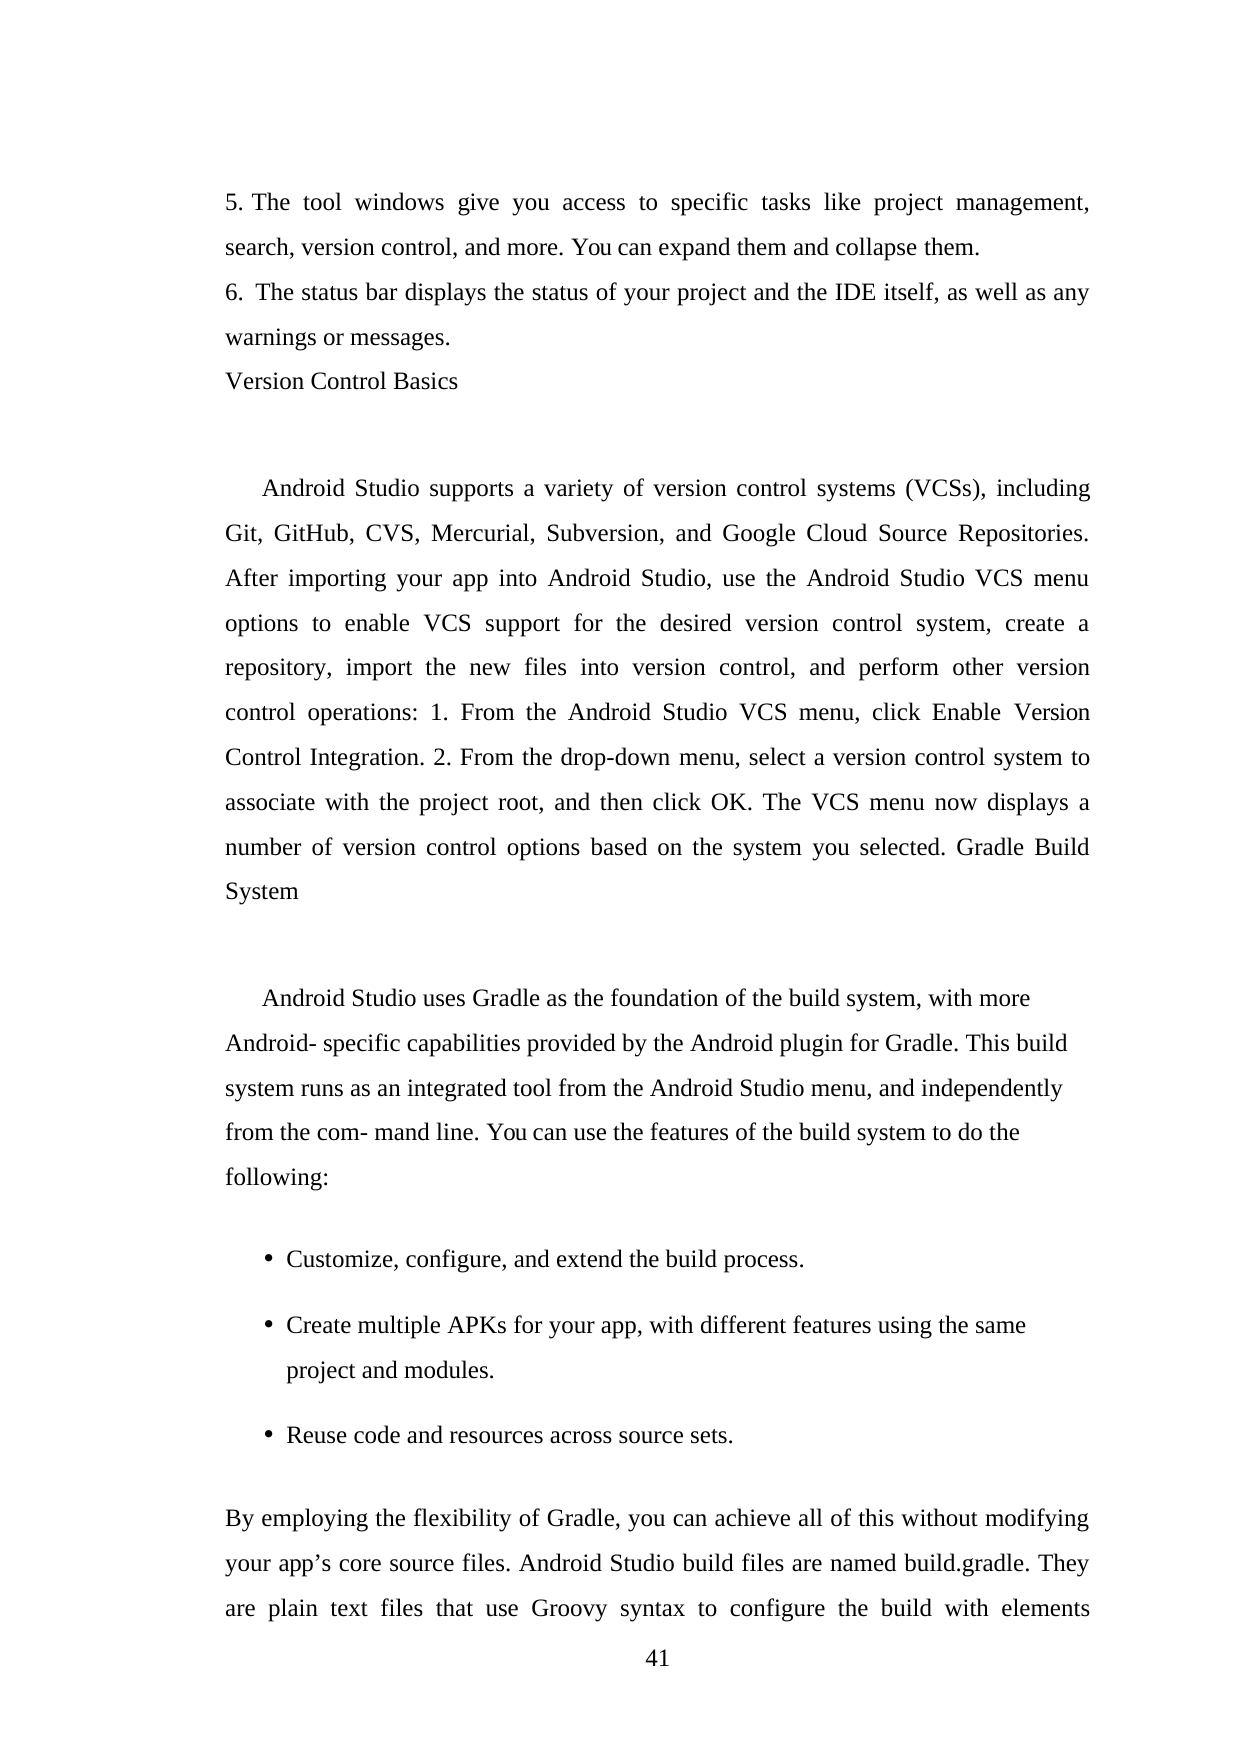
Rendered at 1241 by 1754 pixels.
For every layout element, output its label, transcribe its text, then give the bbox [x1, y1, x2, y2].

text Version Control Basics [225, 366, 1207, 395]
list The status bar displays the status of your project and the IDE itself, as well as any warnings or messages. [225, 277, 1090, 350]
list Customize, configure, and extend the build process. [261, 1244, 1207, 1274]
list Reuse code and resources across source sets. [261, 1421, 1207, 1450]
list The tool windows give you access to specific tasks like project management, search, version control, and more. You can expand them and collapse them. [225, 187, 1090, 261]
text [225, 1503, 1090, 1622]
text Android Studio supports a variety of version control systems (VCSs), including Git, GitHub, CVS, Mercurial, Subversion, and Google Cloud Source Repositories. After importing your app into Android Studio, use the Android Studio VCS menu options to enable VCS support for the desired version control system, create a repository, import the new files into version control, and perform other version control operations: 1. From the Android Studio VCS menu, click Enable Version Control Integration. 2. From the drop-down menu, select a version control system to associate with the project root, and then click OK. The VCS menu now displays a number of version control options based on the system you selected. Gradle Build System [225, 473, 1090, 905]
text Android Studio uses Gradle as the foundation of the build system, with more Android- specific capabilities provided by the Android plugin for Gradle. This build system runs as an integrated tool from the Android Studio menu, and independently from the com- mand line. You can use the features of the build system to do the following: [225, 983, 1106, 1191]
list Create multiple APKs for your app, with different features using the same project and modules. [261, 1310, 1090, 1384]
